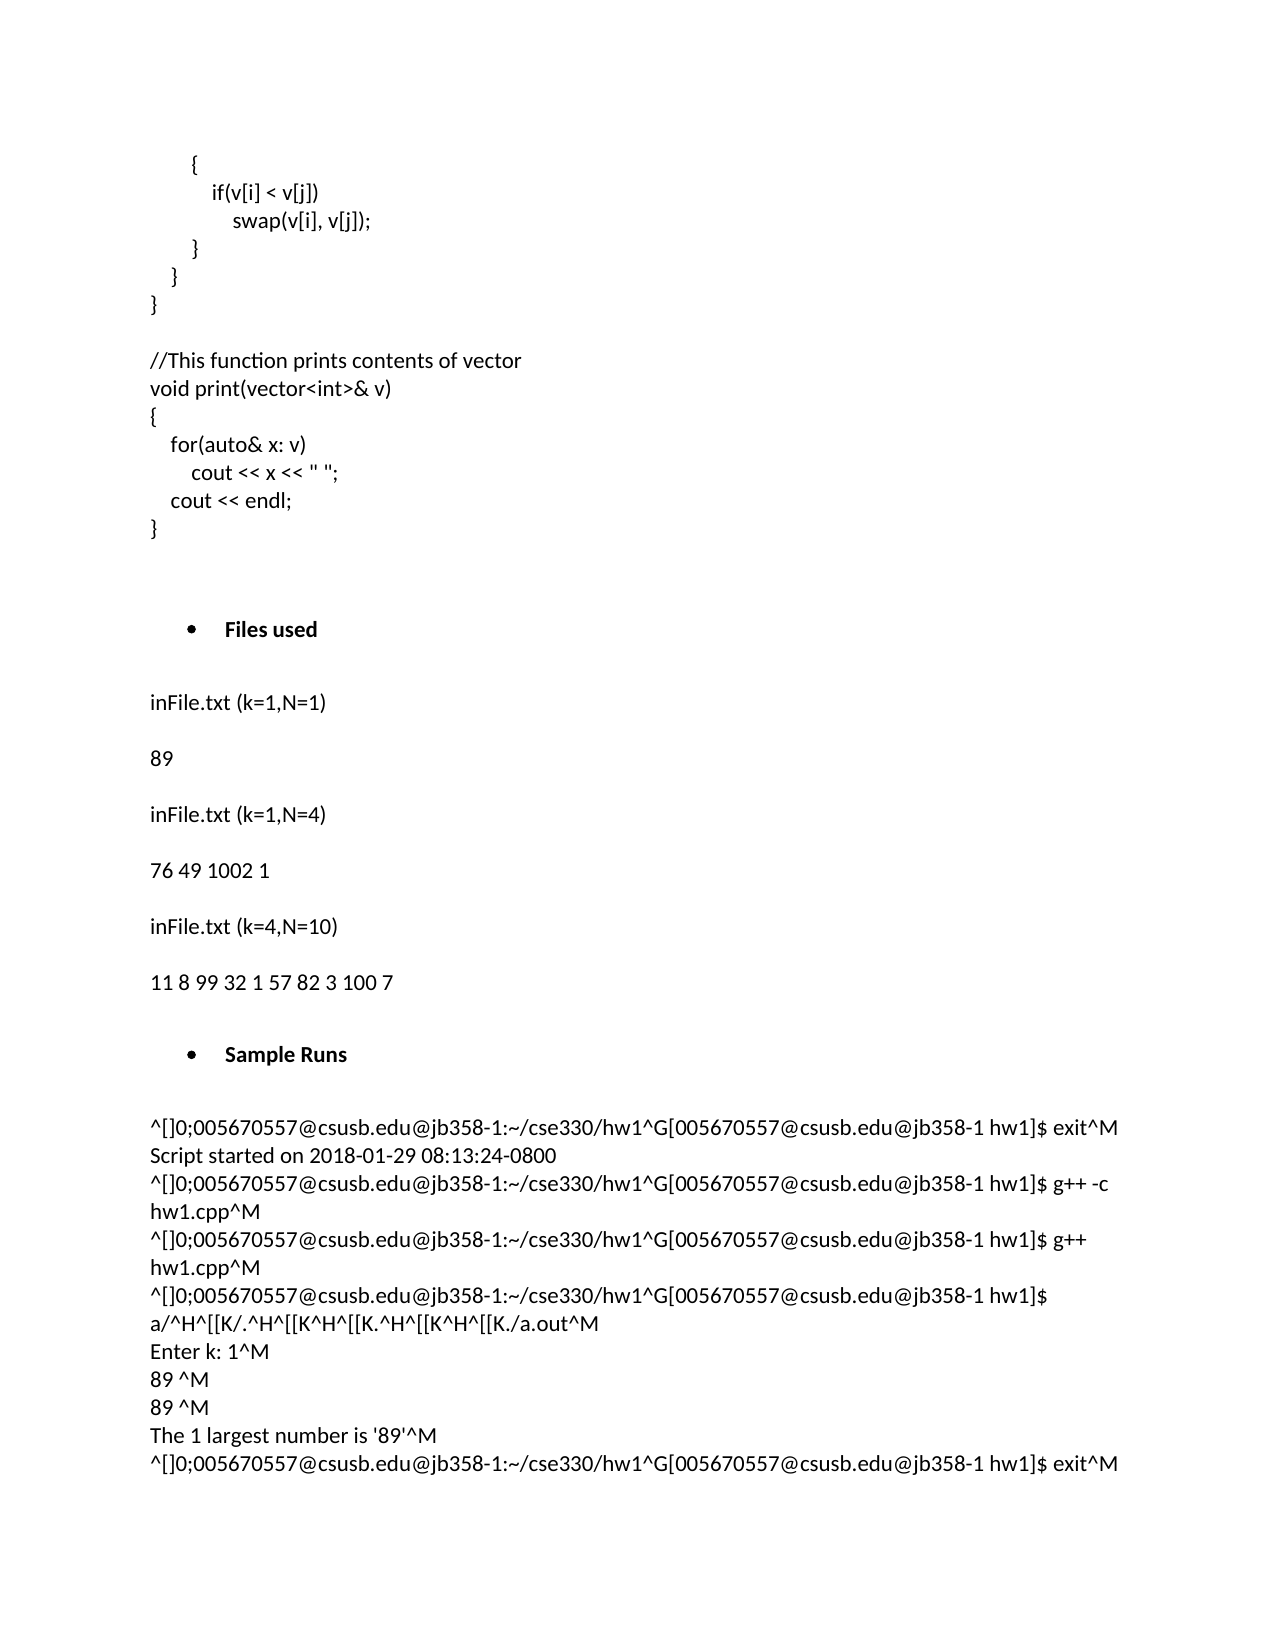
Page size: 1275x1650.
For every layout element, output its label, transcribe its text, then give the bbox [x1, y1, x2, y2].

text 89 [150, 744, 1125, 772]
text 76 49 1002 1 [150, 856, 1125, 884]
text 89 ^M [150, 1366, 1125, 1393]
list Sample Runs [187, 1041, 1125, 1069]
text } [150, 262, 1125, 290]
text ^[]0;005670557@csusb.edu@jb358-1:~/cse330/hw1^G[005670557@csusb.edu@jb358-1 hw1]$ exit^M [150, 1113, 1125, 1141]
text ^[]0;005670557@csusb.edu@jb358-1:~/cse330/hw1^G[005670557@csusb.edu@jb358-1 hw1]$ exit^M [150, 1449, 1125, 1478]
text inFile.txt (k=1,N=4) [150, 800, 1125, 828]
text cout << endl; [150, 486, 1125, 514]
list Files used [187, 615, 1125, 643]
text The 1 largest number is '89'^M [150, 1422, 1125, 1449]
text for(auto& x: v) [150, 430, 1125, 458]
text ^[]0;005670557@csusb.edu@jb358-1:~/cse330/hw1^G[005670557@csusb.edu@jb358-1 hw1]$ a/^H^[[K/.^H^[[K^H^[[K.^H^[[K^H^[[K./a.out^M [150, 1281, 1125, 1337]
text 11 8 99 32 1 57 82 3 100 7 [150, 968, 1125, 996]
text } [150, 290, 1125, 318]
text { [150, 402, 1125, 430]
text } [150, 234, 1125, 262]
text { [150, 150, 1125, 178]
text void print(vector<int>& v) [150, 374, 1125, 402]
text cout << x << " "; [150, 458, 1125, 486]
text inFile.txt (k=1,N=1) [150, 688, 1125, 716]
text //This function prints contents of vector [150, 346, 1125, 374]
text Enter k: 1^M [150, 1337, 1125, 1366]
text inFile.txt (k=4,N=10) [150, 912, 1125, 940]
text 89 ^M [150, 1393, 1125, 1422]
text Script started on 2018-01-29 08:13:24-0800 [150, 1141, 1125, 1169]
text ^[]0;005670557@csusb.edu@jb358-1:~/cse330/hw1^G[005670557@csusb.edu@jb358-1 hw1]$ g++ -c hw1.cpp^M [150, 1169, 1125, 1225]
text } [150, 514, 1125, 542]
text ^[]0;005670557@csusb.edu@jb358-1:~/cse330/hw1^G[005670557@csusb.edu@jb358-1 hw1]$ g++ hw1.cpp^M [150, 1225, 1125, 1281]
text swap(v[i], v[j]); [150, 206, 1125, 234]
text if(v[i] < v[j]) [150, 178, 1125, 206]
